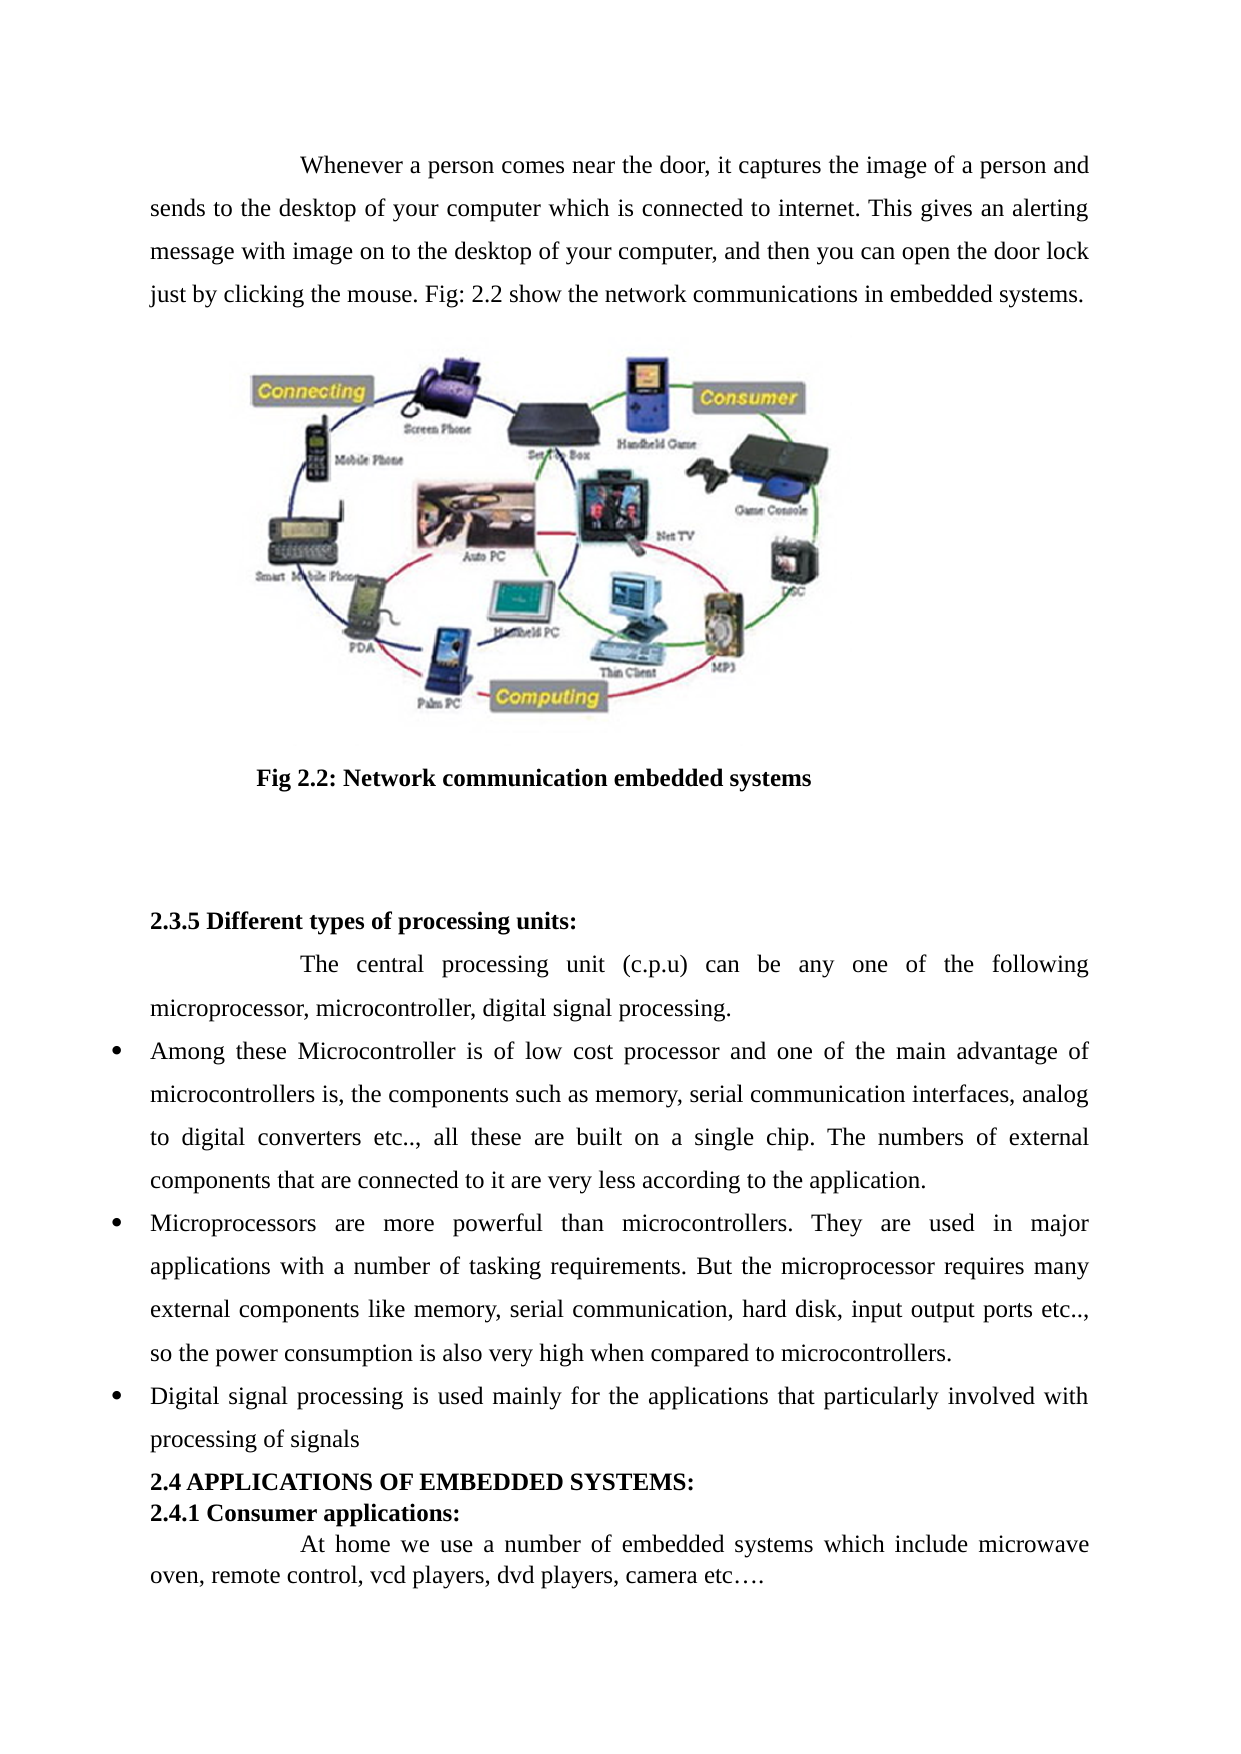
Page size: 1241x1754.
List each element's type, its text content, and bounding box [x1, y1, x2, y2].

list Microprocessors are more powerful than microcontrollers. They are used in major applications with a number of tasking requirements. But the microprocessor requires many external components like memory, serial communication, hard disk, input output ports etc.., so the power consumption is also very high when compared to microcontrollers. [112, 1208, 1090, 1366]
list Among these Microcontroller is of low cost processor and one of the main advantage of microcontrollers is, the components such as memory, serial communication interfaces, analog to digital converters etc.., all these are built on a single chip. The numbers of external components that are connected to it are very less according to the application. [112, 1036, 1090, 1194]
text Whenever a person comes near the door, it captures the image of a person and sends to the desktop of your computer which is connected to internet. This gives an alerting message with image on to the desktop of your computer, and then you can open the door lock just by clicking the mouse. Fig: 2.2 show the network communications in embedded systems. [150, 150, 1090, 308]
text At home we use a number of embedded systems which include microwave oven, remote control, vcd players, dvd players, camera etc…. [150, 1529, 1090, 1589]
text 2.3.5 Different types of processing units: [150, 906, 1090, 935]
list Digital signal processing is used mainly for the applications that particularly involved with processing of signals [112, 1381, 1090, 1453]
picture [225, 322, 857, 749]
text 2.4 APPLICATIONS OF EMBEDDED SYSTEMS: [150, 1467, 1090, 1496]
text Fig 2.2: Network communication embedded systems [150, 763, 1090, 791]
text 2.4.1 Consumer applications: [150, 1498, 1090, 1527]
text The central processing unit (c.p.u) can be any one of the following microprocessor, microcontroller, digital signal processing. [150, 949, 1090, 1021]
